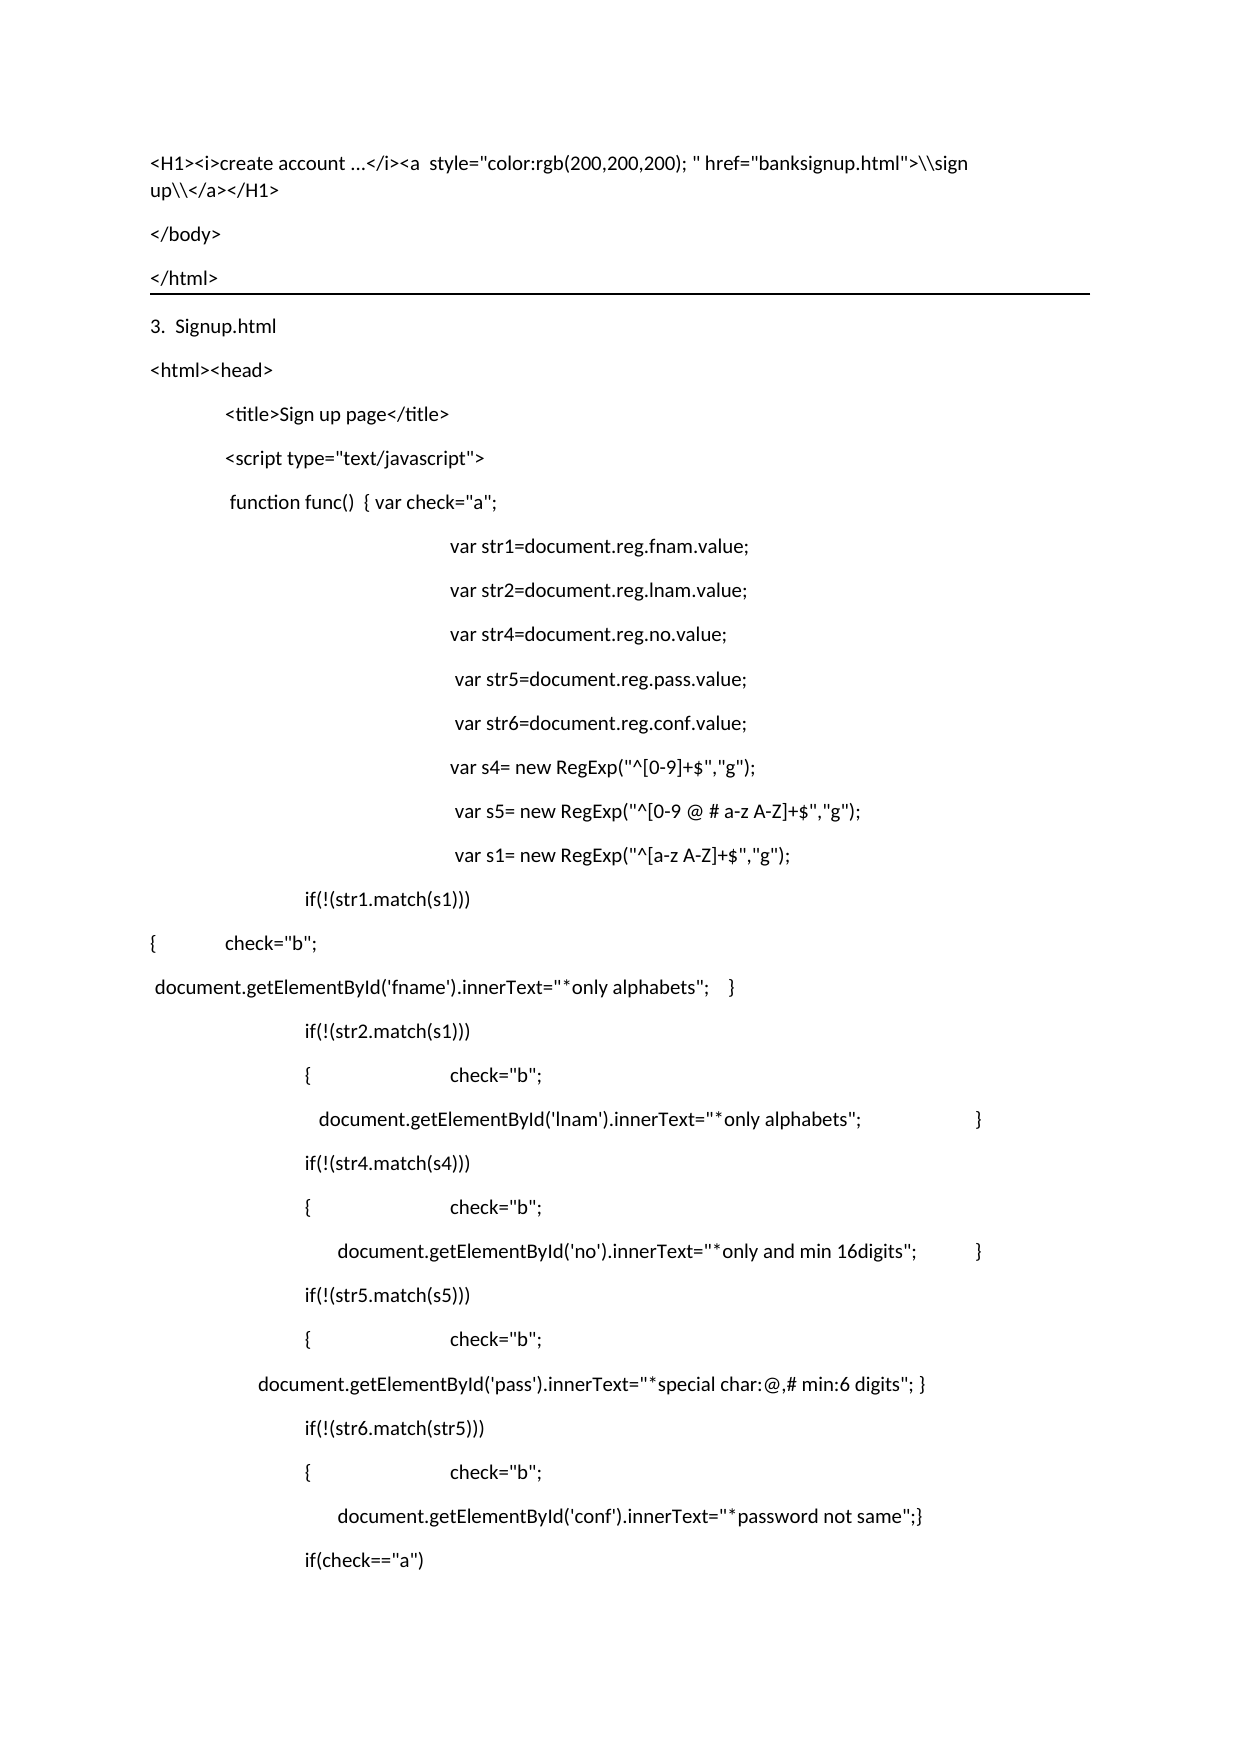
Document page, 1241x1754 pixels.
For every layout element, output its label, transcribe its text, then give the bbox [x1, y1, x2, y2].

text document.getElementById('lnam').innerText="*only alphabets"; } [150, 1106, 1090, 1132]
text var str4=document.reg.no.value; [150, 622, 1090, 647]
text if(check=="a") [150, 1547, 1090, 1572]
text if(!(str6.match(str5))) [150, 1415, 1090, 1440]
text { check="b"; [150, 1194, 1090, 1220]
text { check="b"; [150, 930, 1090, 956]
text <script type="text/javascript"> [150, 445, 1090, 471]
text 3. Signup.html [150, 313, 1090, 339]
text if(!(str2.match(s1))) [150, 1018, 1090, 1044]
text var str6=document.reg.conf.value; [150, 710, 1090, 735]
text { check="b"; [150, 1327, 1090, 1352]
text if(!(str1.match(s1))) [150, 886, 1090, 911]
text function func() { var check="a"; [150, 489, 1090, 515]
text </body> [150, 221, 1090, 247]
text var str2=document.reg.lnam.value; [150, 578, 1090, 603]
text </html> [150, 266, 1090, 293]
text <html><head> [150, 357, 1090, 383]
text var str5=document.reg.pass.value; [150, 666, 1090, 691]
text var str1=document.reg.fnam.value; [150, 533, 1090, 559]
text var s1= new RegExp("^[a-z A-Z]+$","g"); [150, 842, 1090, 867]
text { check="b"; [150, 1459, 1090, 1484]
text <H1><i>create account ...</i><a style="color:rgb(200,200,200); " href="banksignup.html">\\sign up\\</a></H1> [150, 150, 1090, 203]
text document.getElementById('pass').innerText="*special char:@,# min:6 digits"; } [150, 1371, 1090, 1396]
text if(!(str4.match(s4))) [150, 1150, 1090, 1176]
text var s4= new RegExp("^[0-9]+$","g"); [150, 754, 1090, 779]
text var s5= new RegExp("^[0-9 @ # a-z A-Z]+$","g"); [150, 798, 1090, 823]
text document.getElementById('fname').innerText="*only alphabets"; } [150, 974, 1090, 999]
text <title>Sign up page</title> [150, 401, 1090, 427]
text { check="b"; [150, 1062, 1090, 1088]
text document.getElementById('conf').innerText="*password not same";} [150, 1503, 1090, 1528]
text document.getElementById('no').innerText="*only and min 16digits"; } [150, 1238, 1090, 1264]
text if(!(str5.match(s5))) [150, 1283, 1090, 1308]
